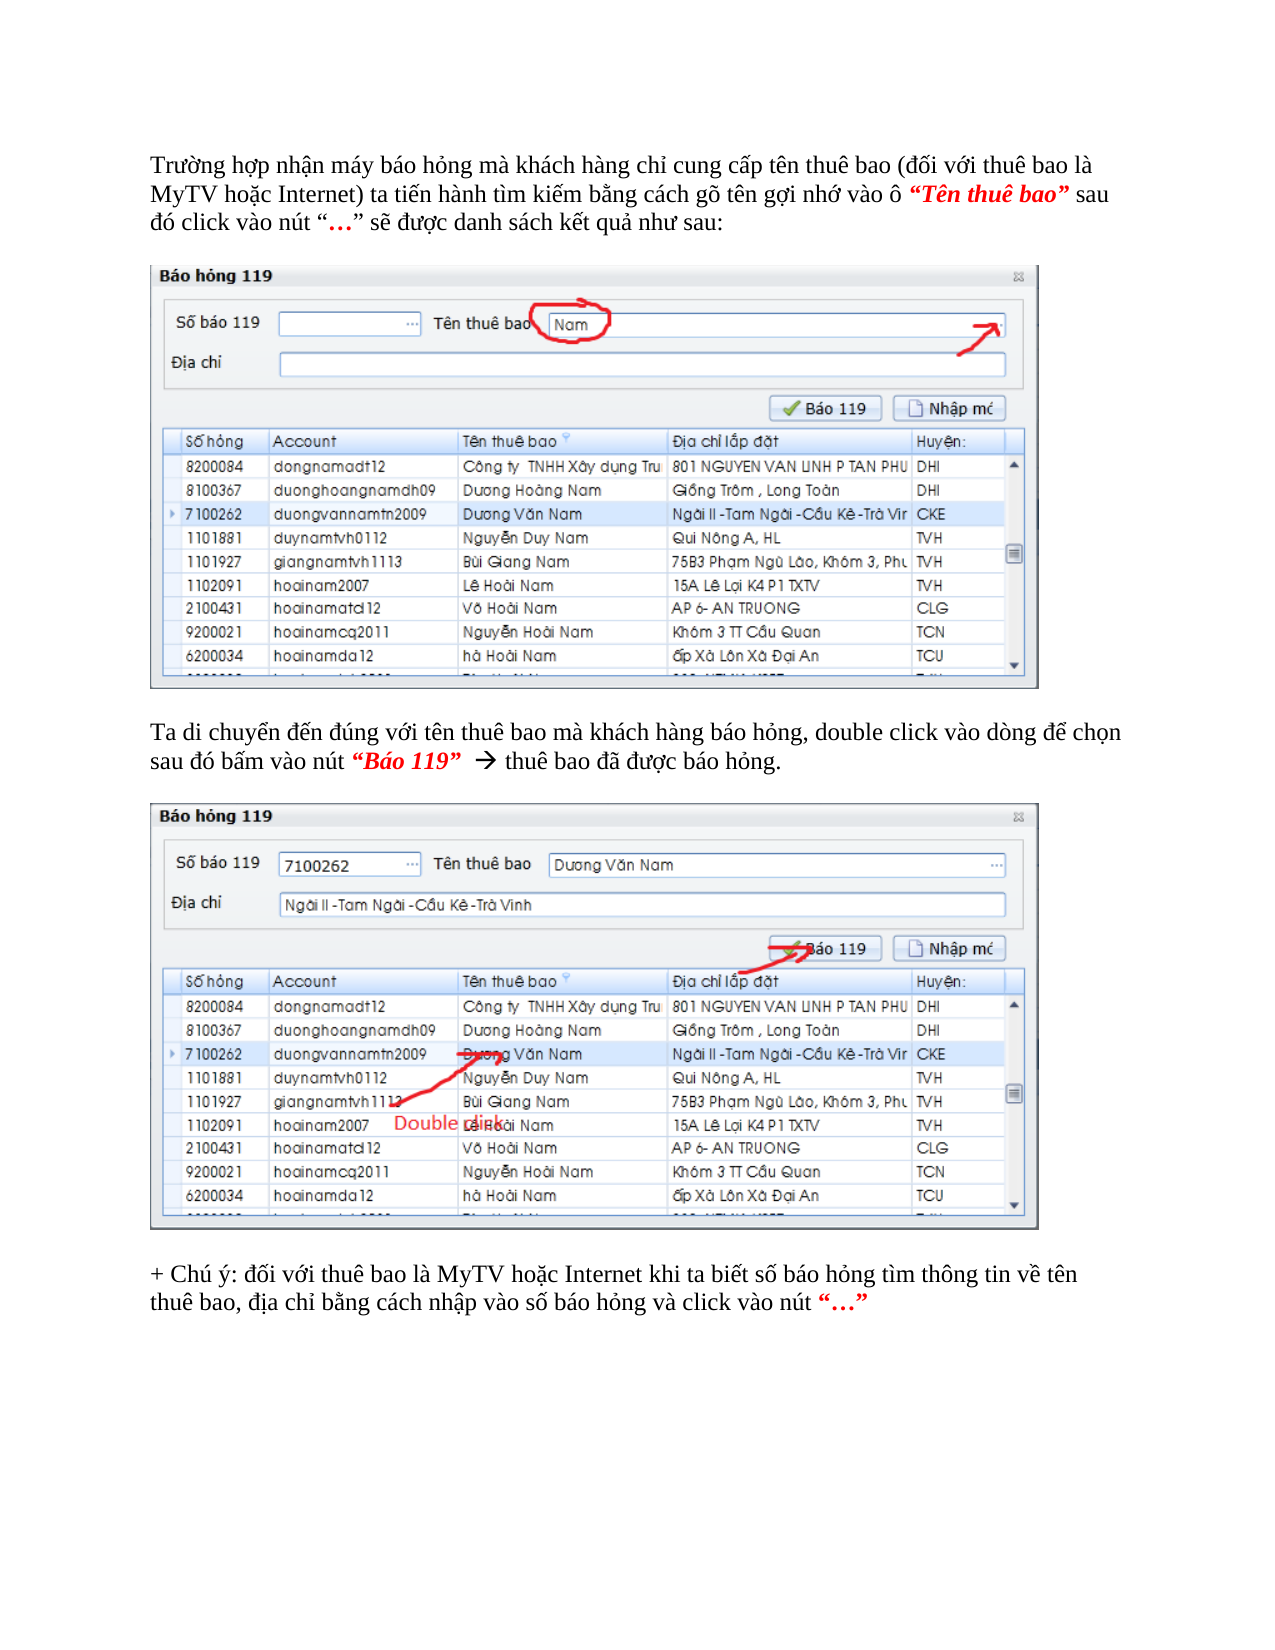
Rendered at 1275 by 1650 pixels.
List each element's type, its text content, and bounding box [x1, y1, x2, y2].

text Trường hợp nhận máy báo hỏng mà khách hàng chỉ cung cấp tên thuê bao (đối với thuê bao là MyTV hoặc Internet) ta tiến hành tìm kiếm bằng cách gõ tên gợi nhớ vào ô “Tên thuê bao” sau đó click vào nút “…” sẽ được danh sách kết quả như sau: [150, 150, 1125, 236]
text + Chú ý: đối với thuê bao là MyTV hoặc Internet khi ta biết số báo hỏng tìm thông tin về tên thuê bao, địa chỉ bằng cách nhập vào số báo hỏng và click vào nút “…” [150, 1259, 1125, 1316]
text Ta di chuyển đến đúng với tên thuê bao mà khách hàng báo hỏng, double click vào dòng để chọn sau đó bấm vào nút “Báo 119” thuê bao đã được báo hỏng. [150, 717, 1125, 775]
picture [150, 265, 1039, 689]
picture [150, 803, 1039, 1230]
